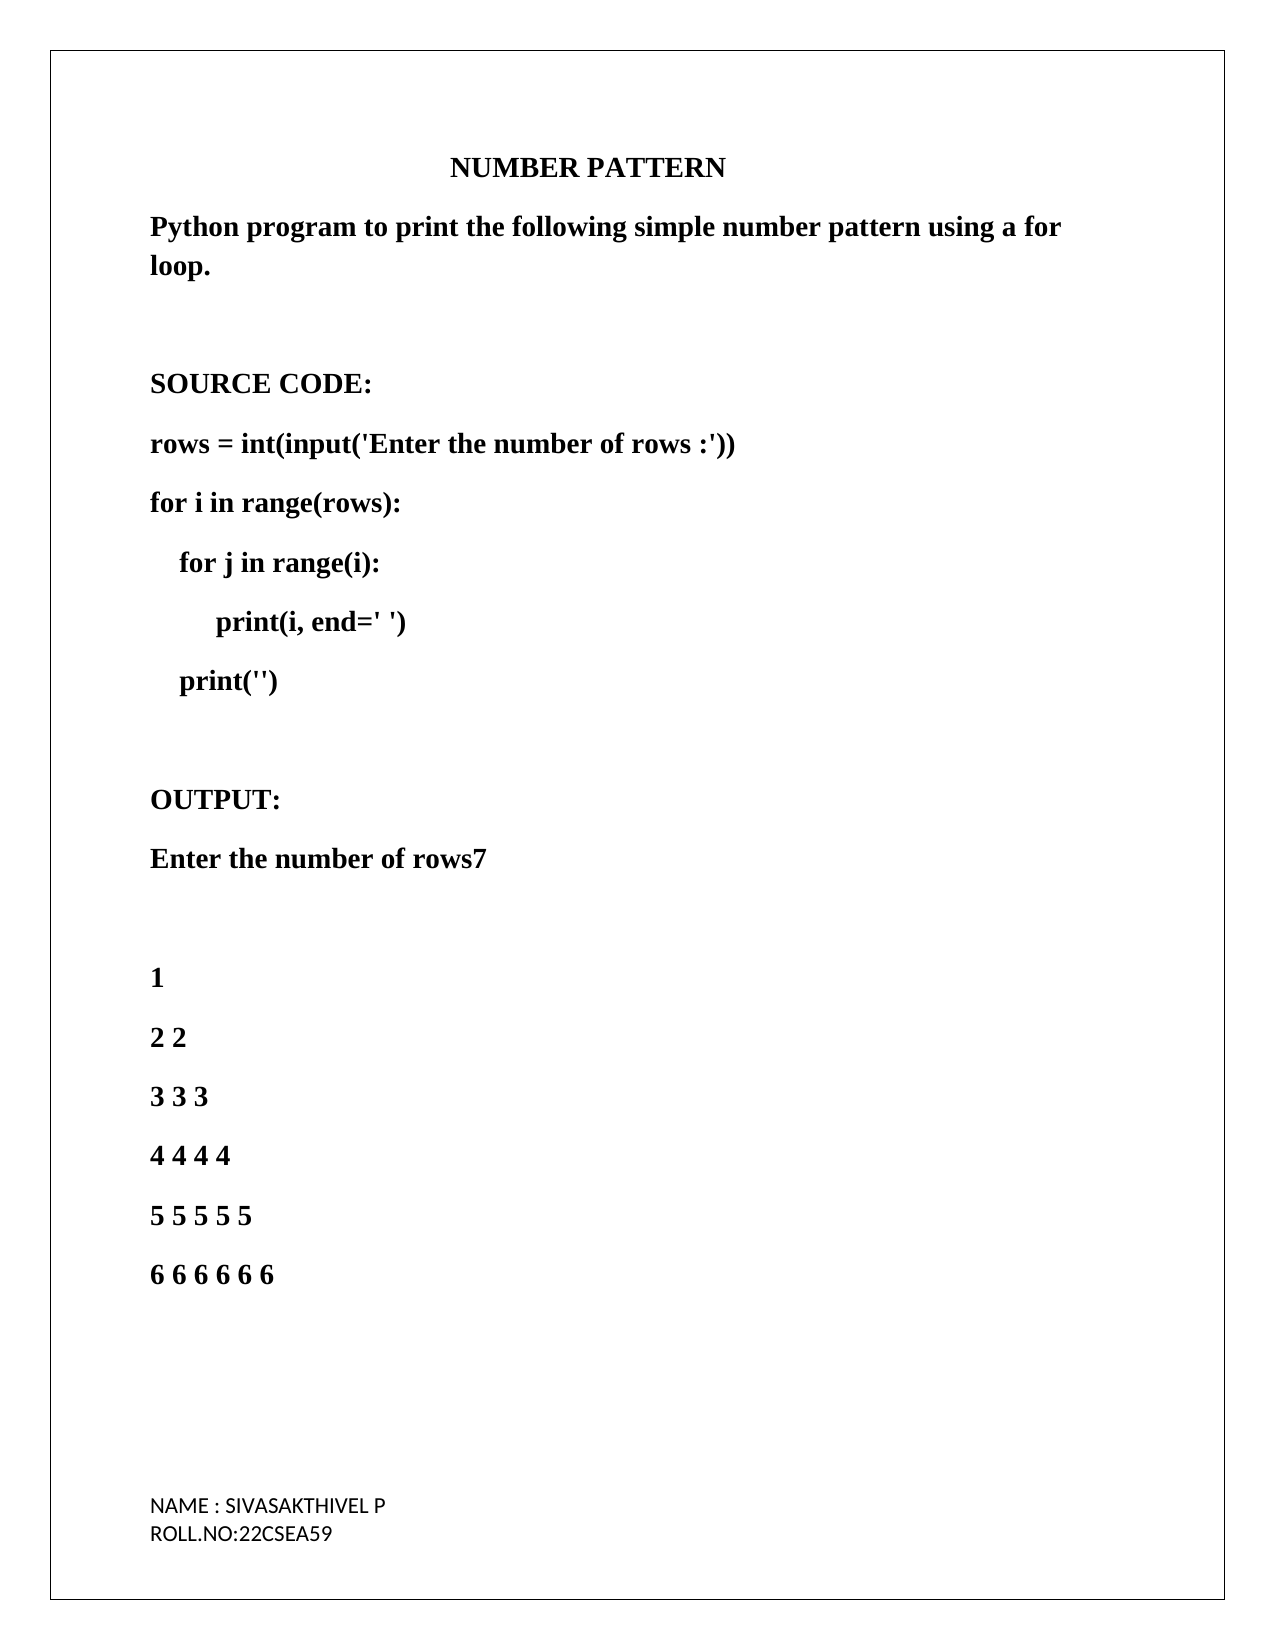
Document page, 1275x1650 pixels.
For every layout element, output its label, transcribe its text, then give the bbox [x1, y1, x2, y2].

text for i in range(rows): [150, 485, 1125, 519]
text print(i, end=' ') [150, 604, 1125, 638]
text SOURCE CODE: [150, 367, 1125, 400]
text 5 5 5 5 5 [150, 1198, 1125, 1231]
text OUTPUT: [150, 782, 1125, 816]
text rows = int(input('Enter the number of rows :')) [150, 426, 1125, 459]
text print('') [150, 663, 1125, 697]
text 2 2 [150, 1020, 1125, 1053]
text for j in range(i): [150, 545, 1125, 578]
text 4 4 4 4 [150, 1138, 1125, 1172]
text NUMBER PATTERN [150, 150, 1125, 183]
text Python program to print the following simple number pattern using a for loop. [150, 209, 1125, 281]
text 1 [150, 960, 1125, 994]
text Enter the number of rows7 [150, 842, 1125, 875]
text 3 3 3 [150, 1079, 1125, 1113]
text 6 6 6 6 6 6 [150, 1257, 1125, 1291]
